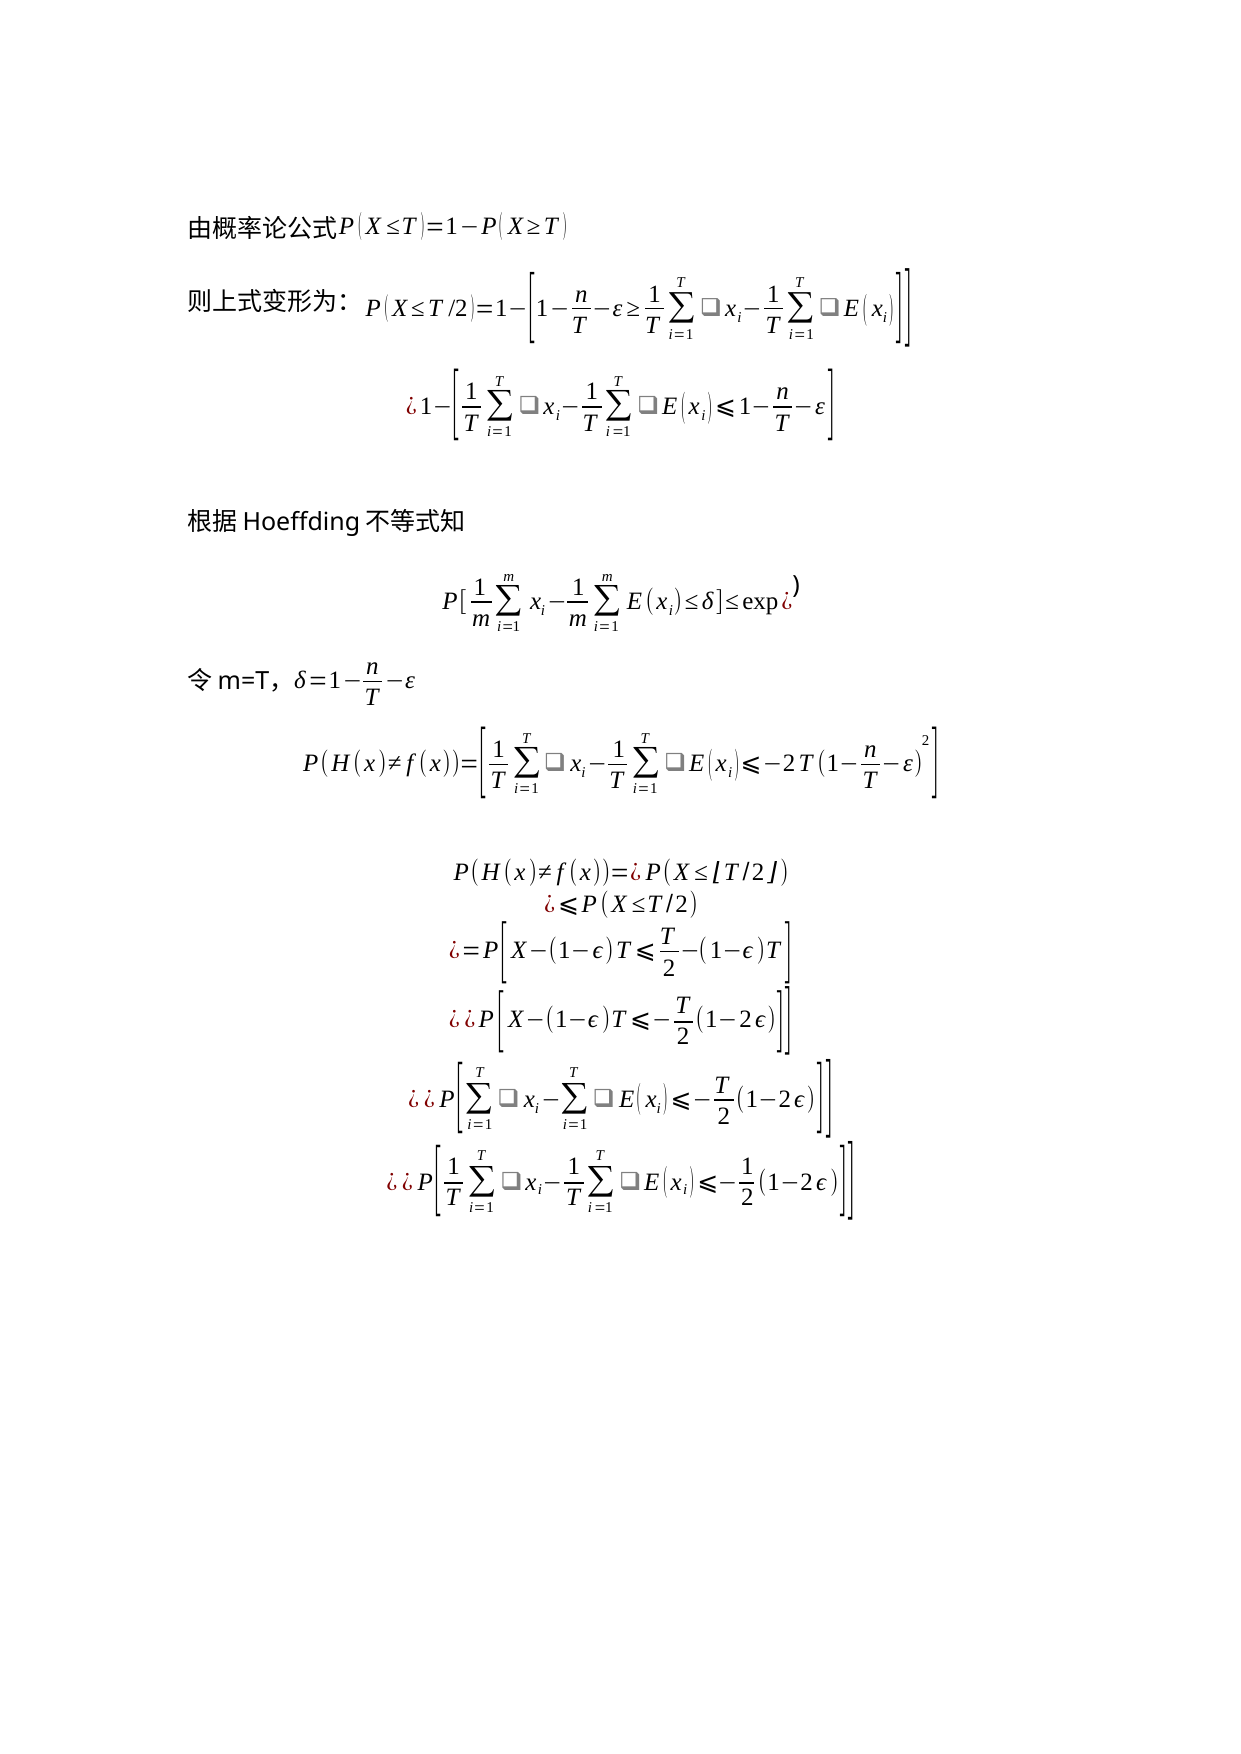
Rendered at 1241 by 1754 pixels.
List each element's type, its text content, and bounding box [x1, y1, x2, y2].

text 根据Hoeffding不等式知 [187, 487, 1053, 552]
text 由概率论公式 [187, 194, 1053, 259]
text 令m=T， [187, 649, 1053, 714]
text ) [187, 552, 1053, 649]
text 则上式变形为： [187, 259, 1053, 357]
